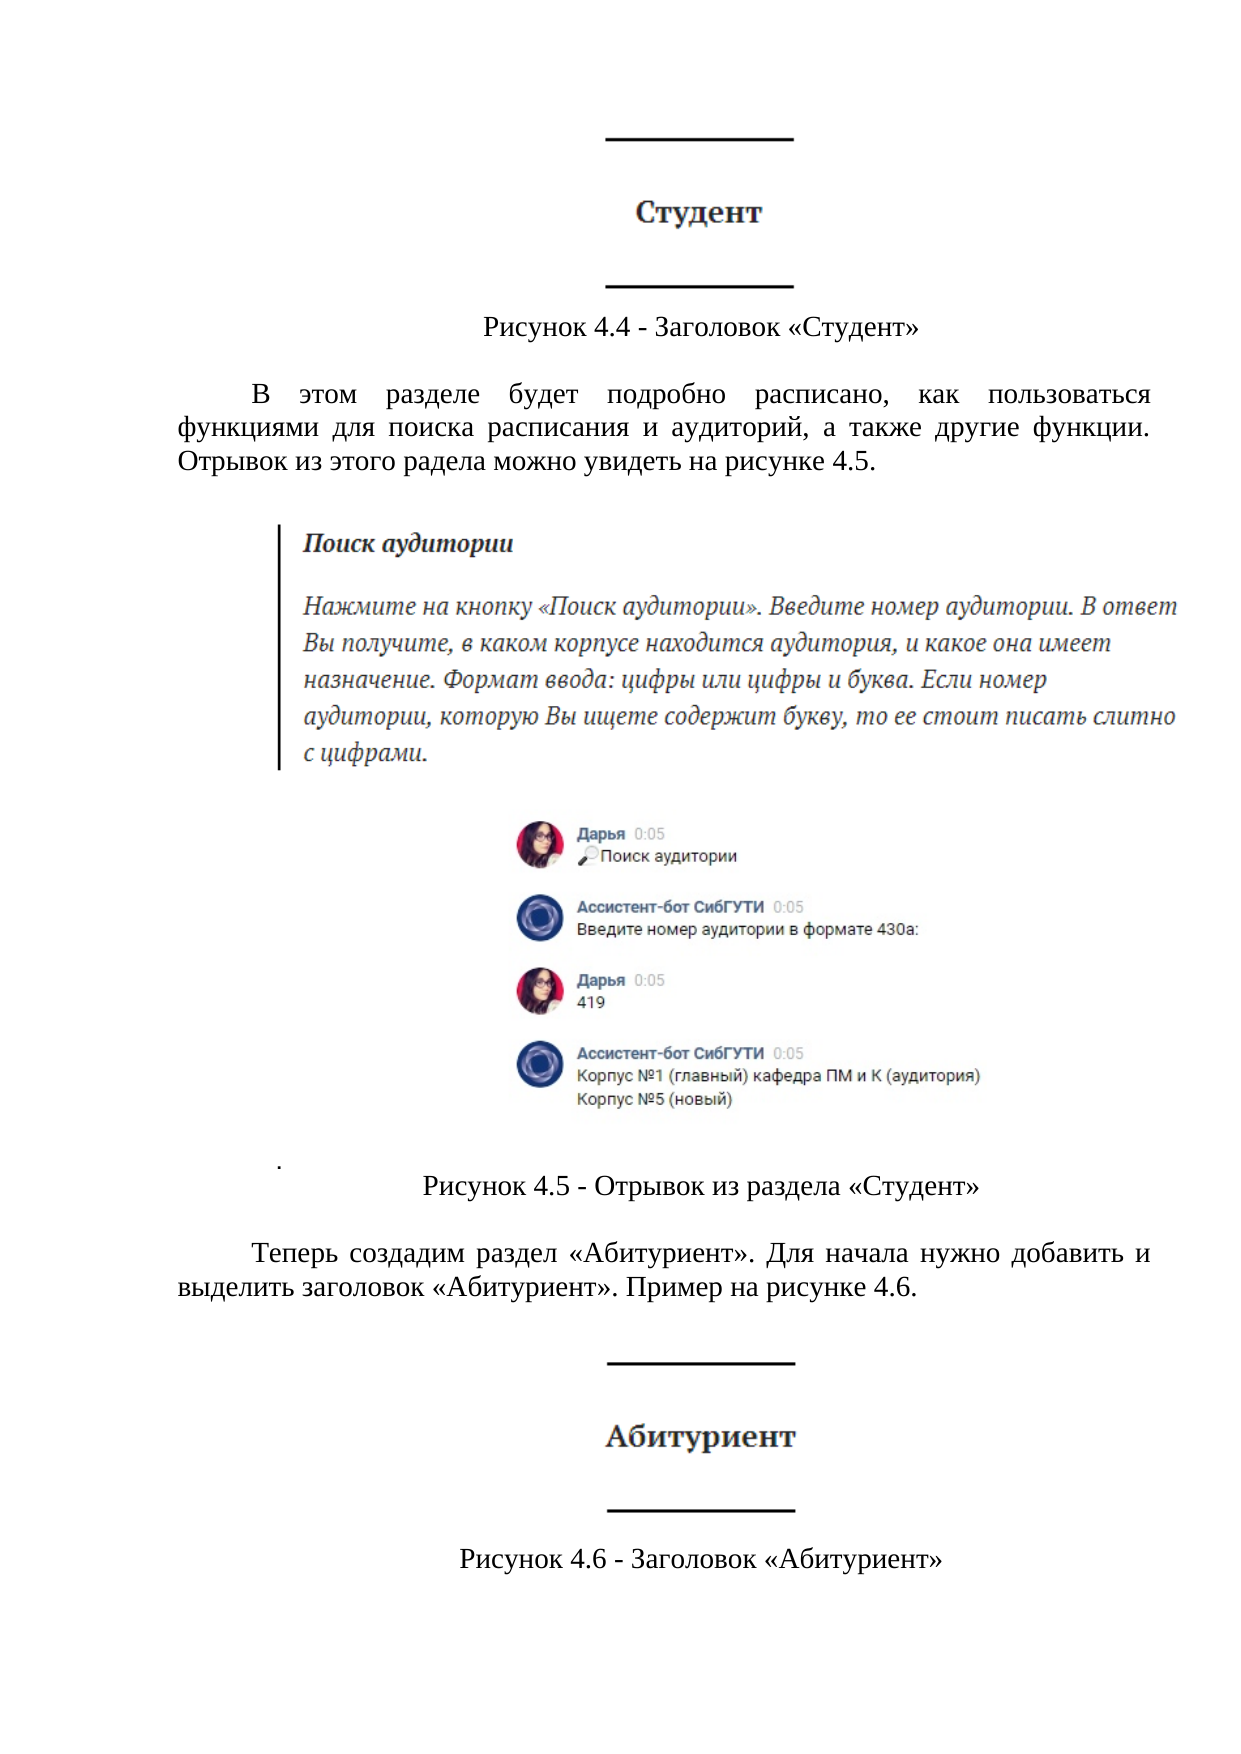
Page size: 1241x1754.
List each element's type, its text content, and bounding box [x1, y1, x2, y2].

text Рисунок 4.4 - Заголовок «Студент» [177, 309, 1152, 342]
text Рисунок 4.6 - Заголовок «Абитуриент» [177, 1541, 1152, 1574]
picture [565, 1336, 838, 1541]
text В этом разделе будет подробно расписано, как пользоваться функциями для поиска расписания и аудиторий, а также другие функции. Отрывок из этого радела можно увидеть на рисунке 4.5. [177, 376, 1152, 476]
picture [557, 118, 845, 309]
text Рисунок 4.5 - Отрывок из раздела «Студент» [177, 1168, 1152, 1202]
picture [265, 510, 1241, 1169]
text Теперь создадим раздел «Абитуриент». Для начала нужно добавить и выделить заголовок «Абитуриент». Пример на рисунке 4.6. [177, 1236, 1152, 1303]
